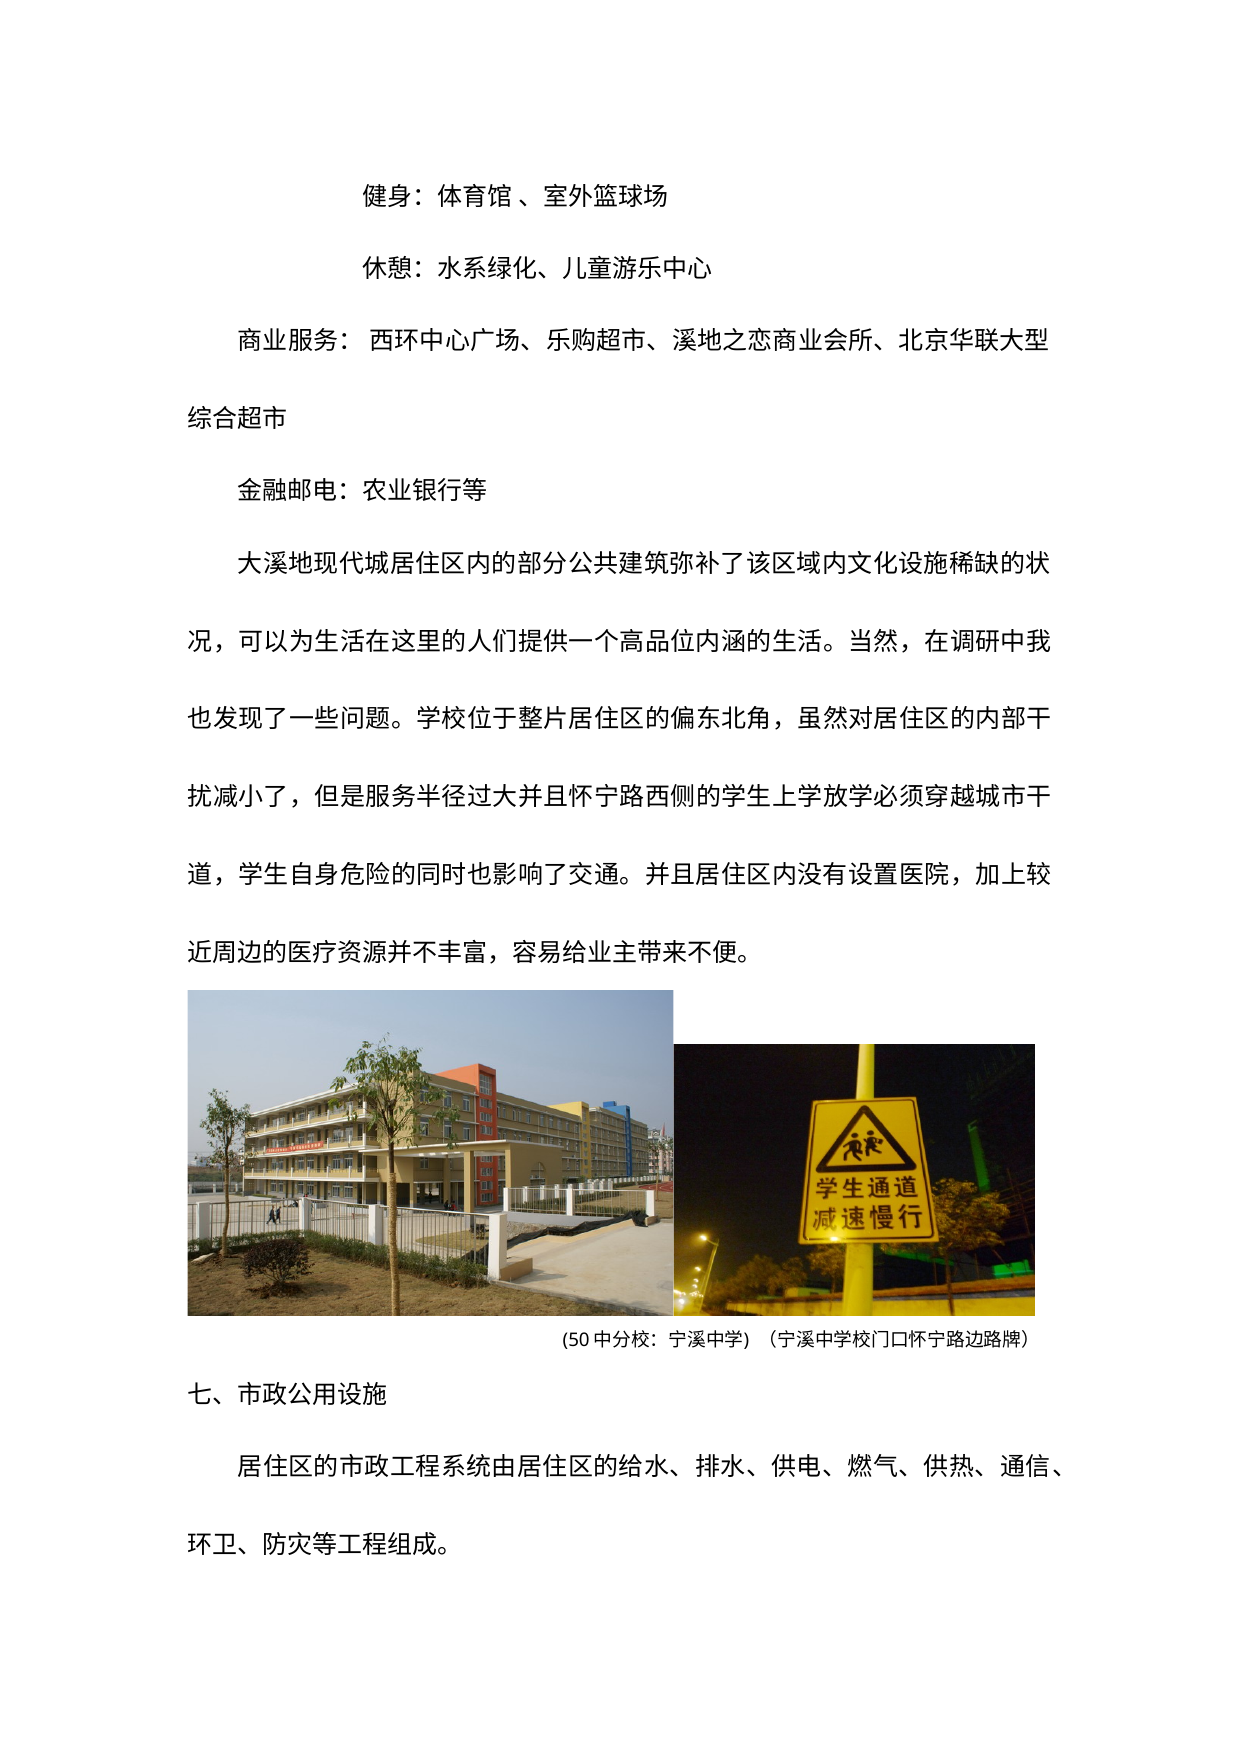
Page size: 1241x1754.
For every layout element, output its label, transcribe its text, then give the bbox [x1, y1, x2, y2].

text 七、市政公用设施 [187, 1360, 1053, 1425]
picture [187, 990, 1035, 1316]
text 居住区的市政工程系统由居住区的给水、排水、供电、燃气、供热、通信、环卫、防灾等工程组成。 [187, 1432, 1053, 1575]
text 大溪地现代城居住区内的部分公共建筑弥补了该区域内文化设施稀缺的状况，可以为生活在这里的人们提供一个高品位内涵的生活。当然，在调研中我也发现了一些问题。学校位于整片居住区的偏东北角，虽然对居住区的内部干扰减小了，但是服务半径过大并且怀宁路西侧的学生上学放学必须穿越城市干道，学生自身危险的同时也影响了交通。并且居住区内没有设置医院，加上较近周边的医疗资源并不丰富，容易给业主带来不便。 [187, 529, 1053, 983]
text 休憩：水系绿化、儿童游乐中心 [187, 234, 1053, 299]
text 商业服务： 西环中心广场、乐购超市、溪地之恋商业会所、北京华联大型综合超市 [187, 306, 1053, 449]
text 健身：体育馆 、室外篮球场 [187, 162, 1053, 227]
text 金融邮电：农业银行等 [187, 456, 1053, 521]
